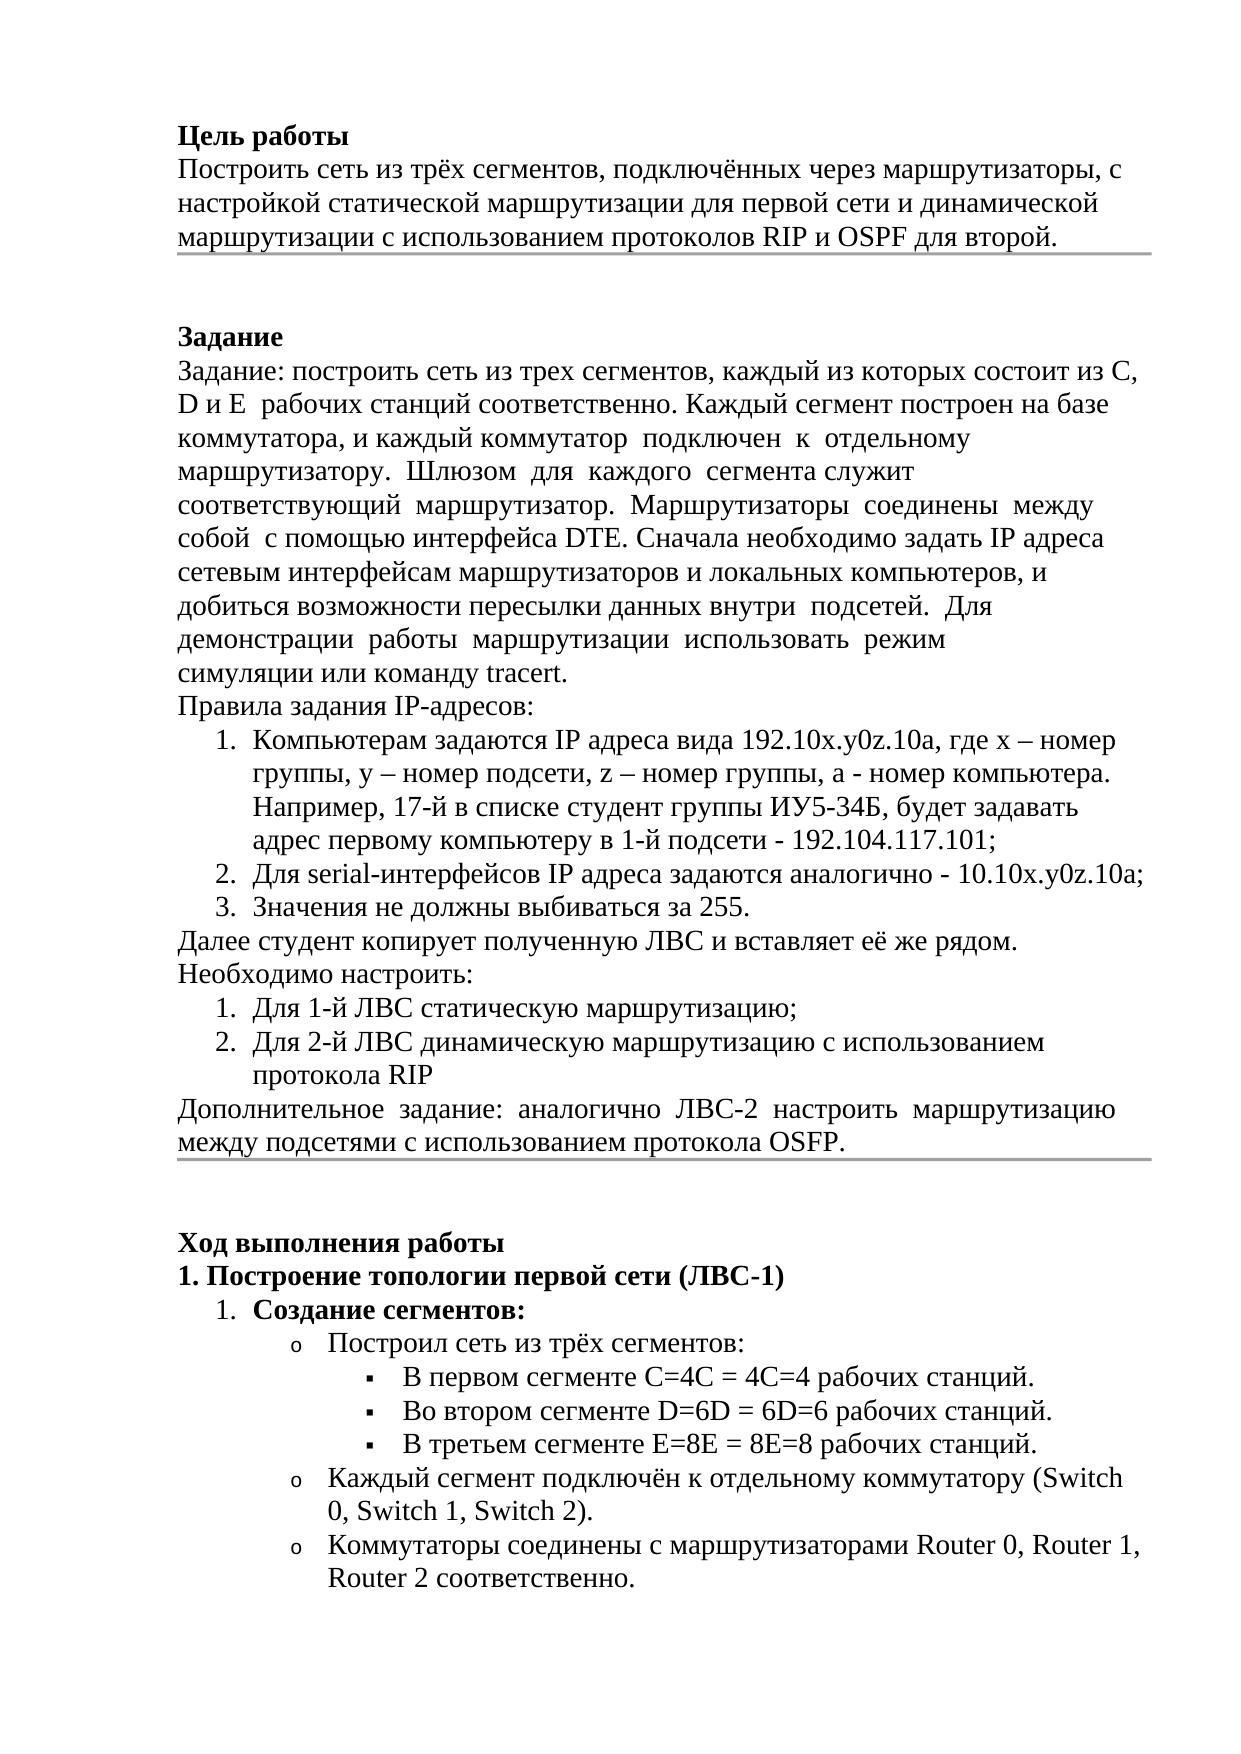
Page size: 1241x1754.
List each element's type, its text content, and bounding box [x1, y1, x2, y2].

list Во втором сегменте D=6D = 6D=6 рабочих станций. [365, 1393, 1152, 1426]
list Коммутаторы соединены с маршрутизаторами Router 0, Router 1, Router 2 соответственно. [290, 1527, 1152, 1594]
list Для 1-й ЛВС статическую маршрутизацию; [215, 990, 1152, 1024]
list Каждый сегмент подключён к отдельному коммутатору (Switch 0, Switch 1, Switch 2). [290, 1460, 1152, 1527]
text Задание [177, 319, 1152, 353]
text Далее студент копирует полученную ЛВС и вставляет её же рядом. Необходимо настроить: [177, 923, 1152, 990]
list В первом сегменте С=4С = 4С=4 рабочих станций. [365, 1359, 1152, 1393]
list Для serial-интерфейсов IP адреса задаются аналогично - 10.10x.y0z.10a; [215, 856, 1152, 889]
text Ход выполнения работы [177, 1225, 1152, 1258]
text Цель работы [177, 118, 1152, 152]
list Для 2-й ЛВС динамическую маршрутизацию с использованием протокола RIP [215, 1024, 1152, 1091]
text Задание: построить сеть из трех сегментов, каждый из которых состоит из С, D и E рабочих станций соответственно. Каждый сегмент построен на базе коммутатора, и каждый коммутатор подключен к отдельному маршрутизатору. Шлюзом для каждого сегмента служит соответствующий маршрутизатор. Маршрутизаторы соединены между собой с помощью интерфейса DTE. Сначала необходимо задать IP адреса сетевым интерфейсам маршрутизаторов и локальных компьютеров, и добиться возможности пересылки данных внутри подсетей. Для демонстрации работы маршрутизации использовать режим симуляции или команду tracert. Правила задания IP-адресов: [177, 353, 1152, 722]
list В третьем сегменте E=8E = 8E=8 рабочих станций. [365, 1426, 1152, 1460]
list Построил сеть из трёх сегментов: [290, 1326, 1152, 1359]
list Компьютерам задаются IP адреса вида 192.10x.y0z.10a, где x – номер группы, y – номер подсети, z – номер группы, a - номер компьютера. Например, 17-й в списке студент группы ИУ5-34Б, будет задавать адрес первому компьютеру в 1-й подсети - 192.104.117.101; [215, 722, 1152, 856]
text Построить сеть из трёх сегментов, подключённых через маршрутизаторы, с настройкой статической маршрутизации для первой сети и динамической маршрутизации с использованием протоколов RIP и OSPF для второй. [177, 152, 1152, 252]
list Создание сегментов: [215, 1292, 1152, 1326]
text 1. Построение топологии первой сети (ЛВС-1) [177, 1258, 1152, 1292]
text Дополнительное задание: аналогично ЛВС-2 настроить маршрутизацию между подсетями с использованием протокола OSFP. [177, 1091, 1152, 1157]
list Значения не должны выбиваться за 255. [215, 889, 1152, 923]
